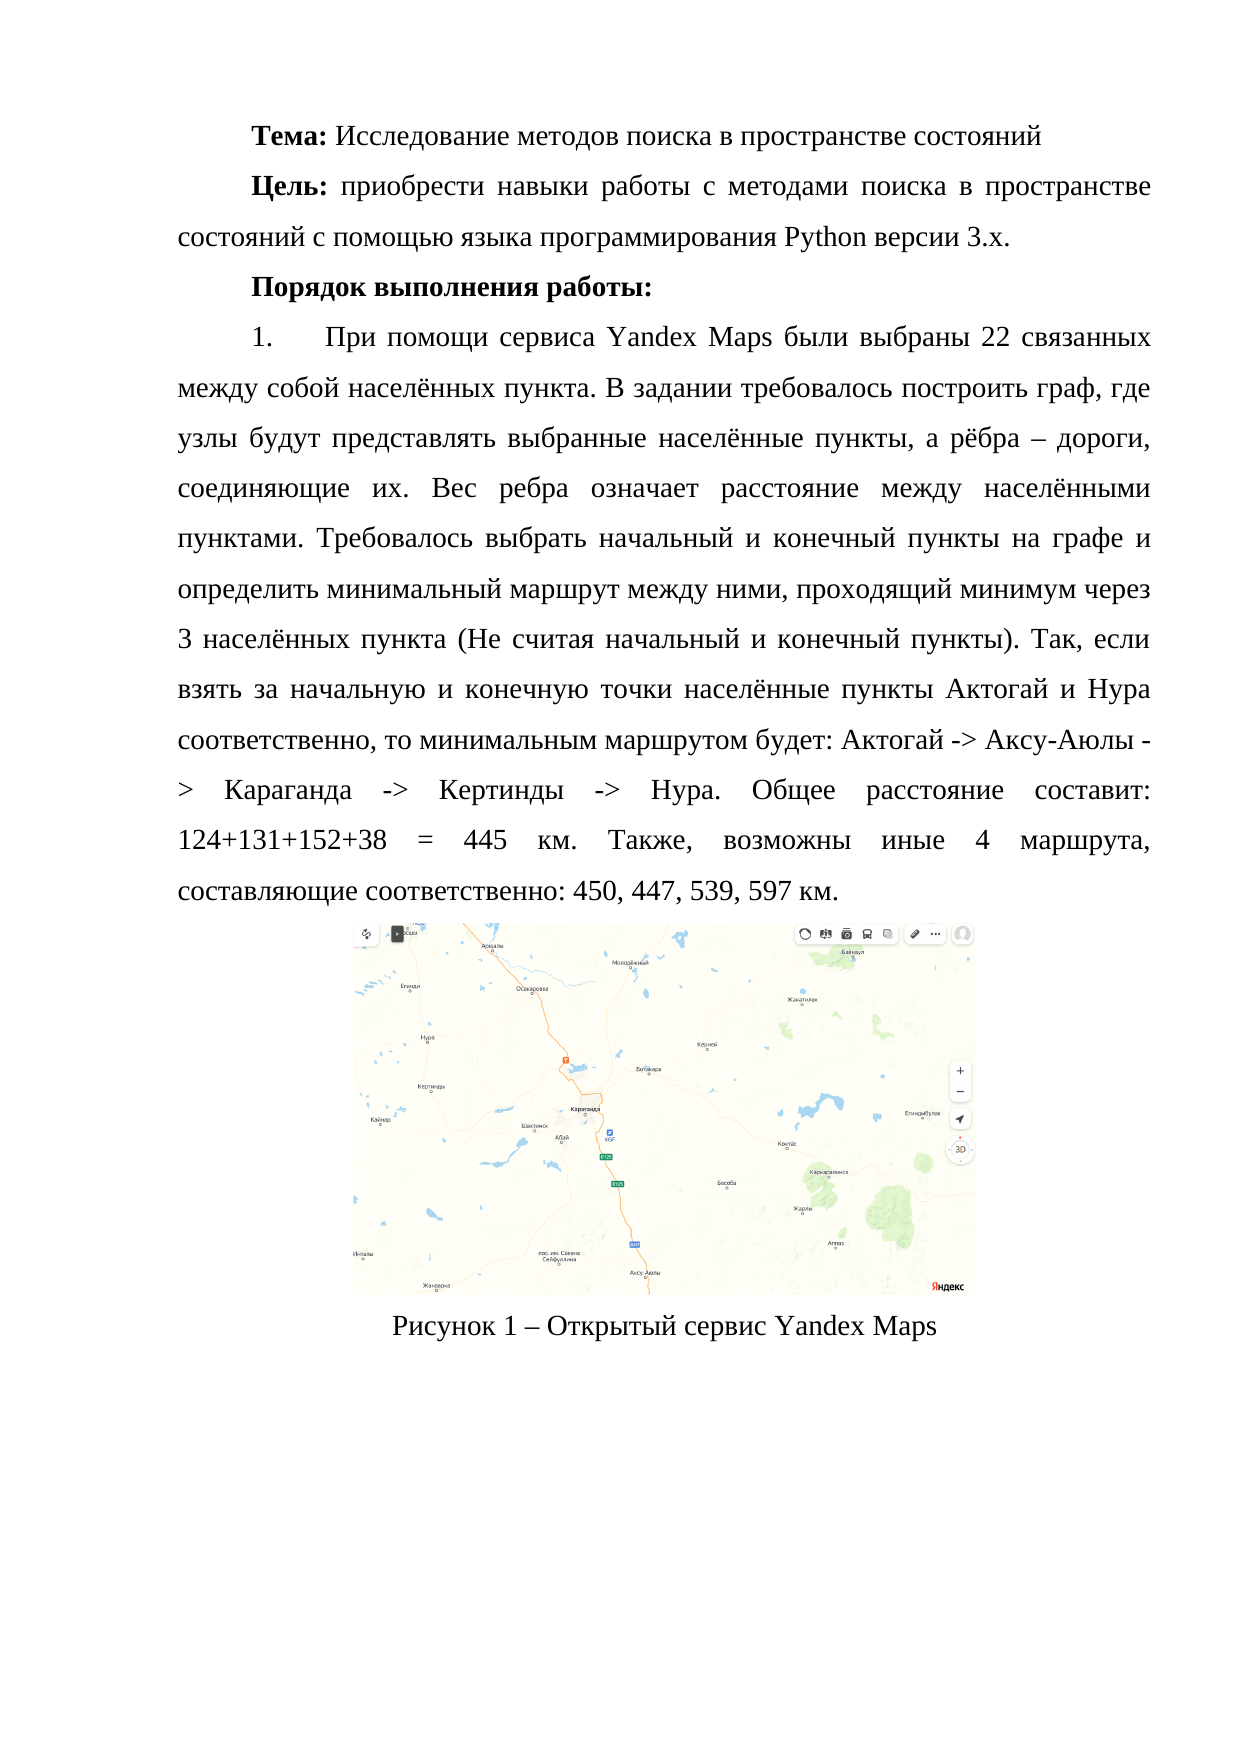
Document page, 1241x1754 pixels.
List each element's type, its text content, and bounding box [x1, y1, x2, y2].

text Порядок выполнения работы: [177, 269, 1152, 303]
picture [353, 923, 976, 1295]
text Рисунок 1 – Открытый сервис Yandex Maps [177, 1308, 1152, 1342]
list При помощи сервиса Yandex Maps были выбраны 22 связанных между собой населённых пункта. В задании требовалось построить граф, где узлы будут представлять выбранные населённые пункты, а рёбра – дороги, соединяющие их. Вес ребра означает расстояние между населёнными пунктами. Требовалось выбрать начальный и конечный пункты на графе и определить минимальный маршрут между ними, проходящий минимум через 3 населённых пункта (Не считая начальный и конечный пункты). Так, если взять за начальную и конечную точки населённые пункты Актогай и Нура соответственно, то минимальным маршрутом будет: Актогай -> Аксу-Аюлы -> Караганда -> Кертинды -> Нура. Общее расстояние составит: 124+131+152+38 = 445 км. Также, возможны иные 4 маршрута, составляющие соответственно: 450, 447, 539, 597 км. [177, 319, 1152, 906]
text Цель: приобрести навыки работы с методами поиска в пространстве состояний с помощью языка программирования Python версии 3.x. [177, 168, 1152, 252]
text Тема: Исследование методов поиска в пространстве состояний [177, 118, 1152, 152]
